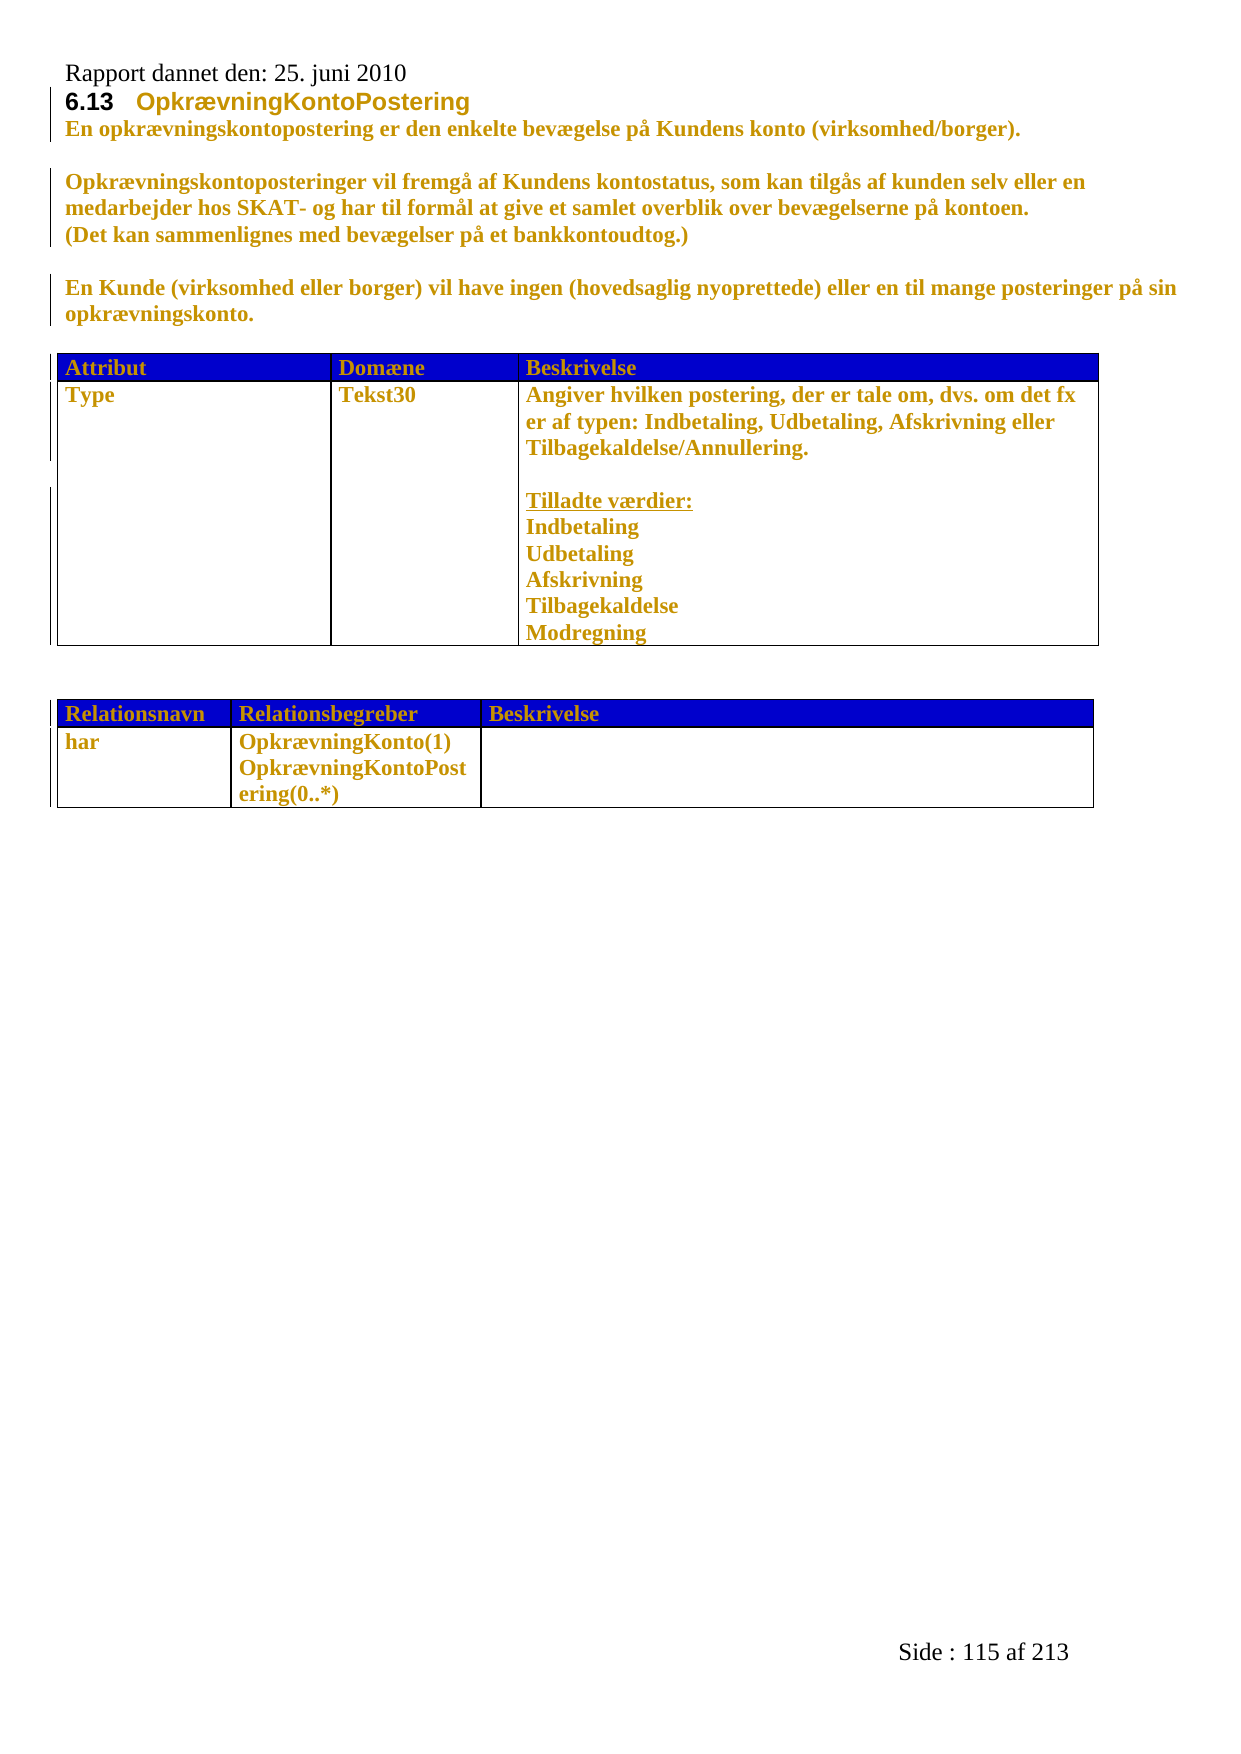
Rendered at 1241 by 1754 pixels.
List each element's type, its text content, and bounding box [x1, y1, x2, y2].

text En opkrævningskontopostering er den enkelte bevægelse på Kundens konto (virksomhed/borger). [65, 115, 1181, 142]
text (Det kan sammenlignes med bevægelser på et bankkontoudtog.) [65, 221, 1181, 247]
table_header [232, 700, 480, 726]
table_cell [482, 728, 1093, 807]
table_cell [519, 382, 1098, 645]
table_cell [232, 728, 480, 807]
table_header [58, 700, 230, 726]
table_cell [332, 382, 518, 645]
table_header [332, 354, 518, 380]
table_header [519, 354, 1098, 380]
text En Kunde (virksomhed eller borger) vil have ingen (hovedsaglig nyoprettede) eller en til mange posteringer på sin opkrævningskonto. [65, 273, 1181, 326]
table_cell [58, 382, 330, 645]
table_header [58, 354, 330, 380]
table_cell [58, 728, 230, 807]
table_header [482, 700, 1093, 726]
subtitle OpkrævningKontoPostering [65, 87, 1181, 115]
text Opkrævningskontoposteringer vil fremgå af Kundens kontostatus, som kan tilgås af kunden selv eller en medarbejder hos SKAT- og har til formål at give et samlet overblik over bevægelserne på kontoen. [65, 168, 1181, 221]
